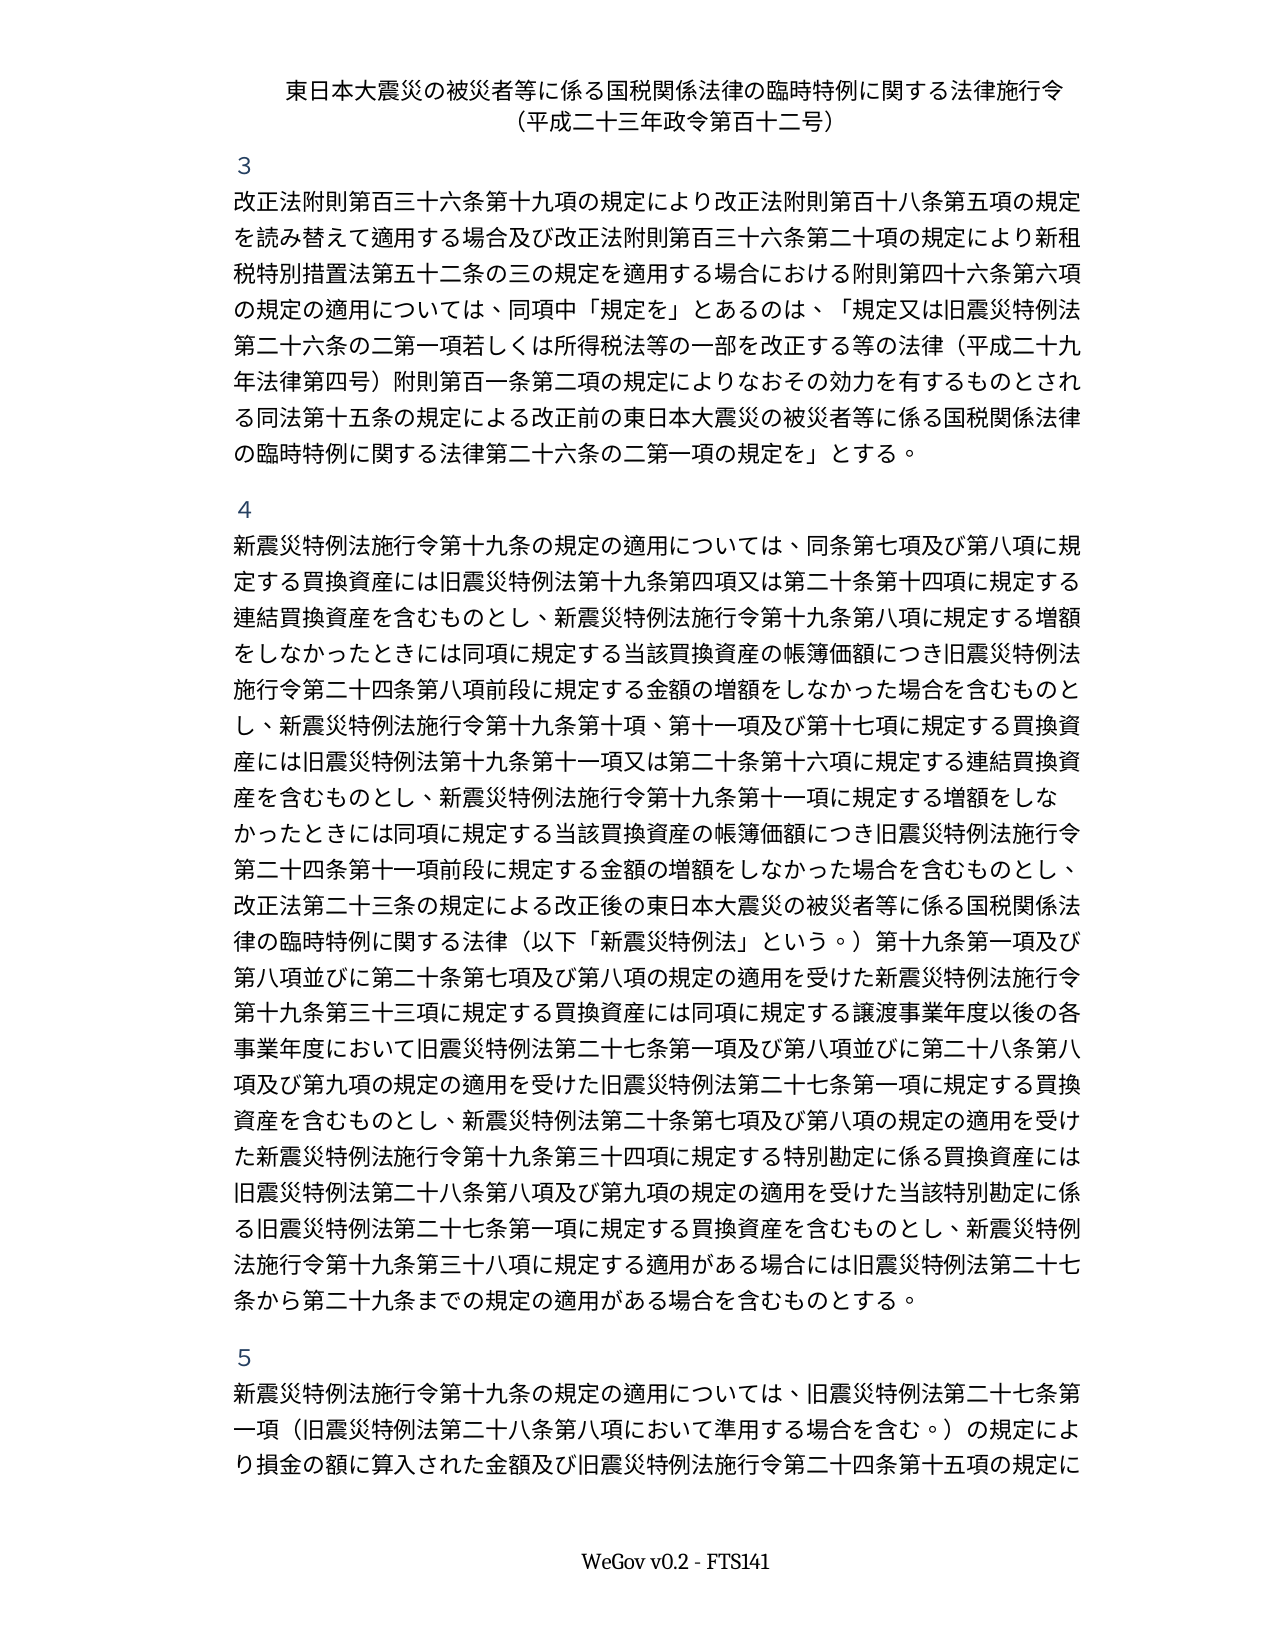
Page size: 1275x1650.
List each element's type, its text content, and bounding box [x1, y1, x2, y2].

subtitle ５ [233, 1342, 1087, 1373]
text 改正法附則第百三十六条第十九項の規定により改正法附則第百十八条第五項の規定を読み替えて適用する場合及び改正法附則第百三十六条第二十項の規定により新租税特別措置法第五十二条の三の規定を適用する場合における附則第四十六条第六項の規定の適用については、同項中「規定を」とあるのは、「規定又は旧震災特例法第二十六条の二第一項若しくは所得税法等の一部を改正する等の法律（平成二十九年法律第四号）附則第百一条第二項の規定によりなおその効力を有するものとされる同法第十五条の規定による改正前の東日本大震災の被災者等に係る国税関係法律の臨時特例に関する法律第二十六条の二第一項の規定を」とする。 [233, 186, 1087, 469]
subtitle ４ [233, 494, 1087, 526]
text 新震災特例法施行令第十九条の規定の適用については、同条第七項及び第八項に規定する買換資産には旧震災特例法第十九条第四項又は第二十条第十四項に規定する連結買換資産を含むものとし、新震災特例法施行令第十九条第八項に規定する増額をしなかったときには同項に規定する当該買換資産の帳簿価額につき旧震災特例法施行令第二十四条第八項前段に規定する金額の増額をしなかった場合を含むものとし、新震災特例法施行令第十九条第十項、第十一項及び第十七項に規定する買換資産には旧震災特例法第十九条第十一項又は第二十条第十六項に規定する連結買換資産を含むものとし、新震災特例法施行令第十九条第十一項に規定する増額をしなかったときには同項に規定する当該買換資産の帳簿価額につき旧震災特例法施行令第二十四条第十一項前段に規定する金額の増額をしなかった場合を含むものとし、改正法第二十三条の規定による改正後の東日本大震災の被災者等に係る国税関係法律の臨時特例に関する法律（以下「新震災特例法」という。）第十九条第一項及び第八項並びに第二十条第七項及び第八項の規定の適用を受けた新震災特例法施行令第十九条第三十三項に規定する買換資産には同項に規定する譲渡事業年度以後の各事業年度において旧震災特例法第二十七条第一項及び第八項並びに第二十八条第八項及び第九項の規定の適用を受けた旧震災特例法第二十七条第一項に規定する買換資産を含むものとし、新震災特例法第二十条第七項及び第八項の規定の適用を受けた新震災特例法施行令第十九条第三十四項に規定する特別勘定に係る買換資産には旧震災特例法第二十八条第八項及び第九項の規定の適用を受けた当該特別勘定に係る旧震災特例法第二十七条第一項に規定する買換資産を含むものとし、新震災特例法施行令第十九条第三十八項に規定する適用がある場合には旧震災特例法第二十七条から第二十九条までの規定の適用がある場合を含むものとする。 [233, 530, 1087, 1316]
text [233, 1378, 1087, 1481]
subtitle ３ [233, 150, 1087, 181]
